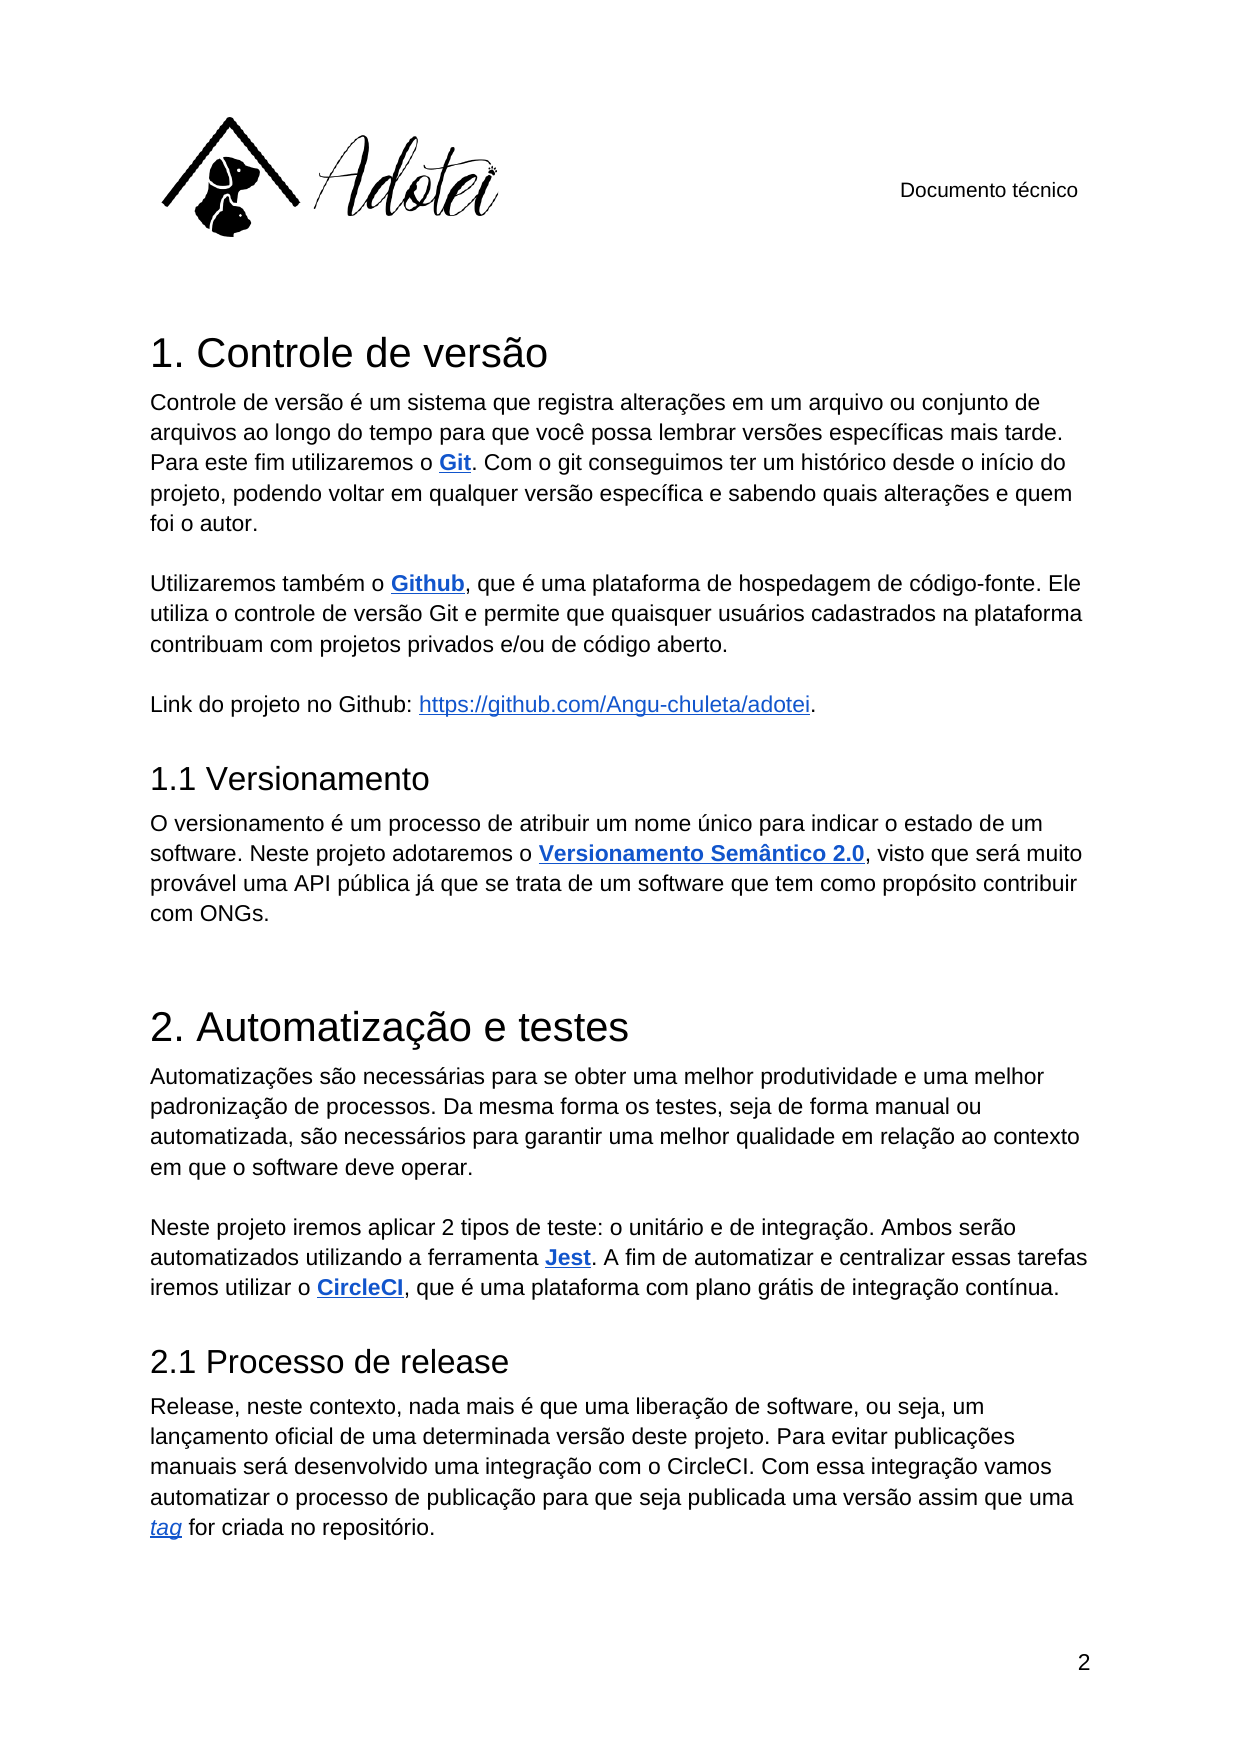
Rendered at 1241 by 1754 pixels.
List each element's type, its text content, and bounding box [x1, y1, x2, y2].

text Controle de versão é um sistema que registra alterações em um arquivo ou conjunto de arquivos ao longo do tempo para que você possa lembrar versões específicas mais tarde. Para este fim utilizaremos o Git. Com o git conseguimos ter um histórico desde o início do projeto, podendo voltar em qualquer versão específica e sabendo quais alterações e quem foi o autor. [150, 389, 1090, 536]
text Link do projeto no Github: https://github.com/Angu-chuleta/adotei. [150, 691, 1090, 717]
text Automatizações são necessárias para se obter uma melhor produtividade e uma melhor padronização de processos. Da mesma forma os testes, seja de forma manual ou automatizada, são necessários para garantir uma melhor qualidade em relação ao contexto em que o software deve operar. [150, 1063, 1090, 1180]
picture [161, 117, 499, 237]
text Utilizaremos também o Github, que é uma plataforma de hospedagem de código-fonte. Ele utiliza o controle de versão Git e permite que quaisquer usuários cadastrados na plataforma contribuam com projetos privados e/ou de código aberto. [150, 570, 1090, 657]
subtitle 1.1 Versionamento [150, 759, 1090, 797]
text Release, neste contexto, nada mais é que uma liberação de software, ou seja, um lançamento oficial de uma determinada versão deste projeto. Para evitar publicações manuais será desenvolvido uma integração com o CircleCI. Com essa integração vamos automatizar o processo de publicação para que seja publicada uma versão assim que uma tag for criada no repositório. [150, 1393, 1090, 1540]
subtitle 2. Automatização e testes [150, 1002, 1090, 1050]
subtitle 2.1 Processo de release [150, 1342, 1090, 1380]
subtitle 1. Controle de versão [150, 328, 1090, 376]
text O versionamento é um processo de atribuir um nome único para indicar o estado de um software. Neste projeto adotaremos o Versionamento Semântico 2.0, visto que será muito provável uma API pública já que se trata de um software que tem como propósito contribuir com ONGs. [150, 810, 1090, 927]
text Neste projeto iremos aplicar 2 tipos de teste: o unitário e de integração. Ambos serão automatizados utilizando a ferramenta Jest. A fim de automatizar e centralizar essas tarefas iremos utilizar o CircleCI, que é uma plataforma com plano grátis de integração contínua. [150, 1214, 1090, 1301]
